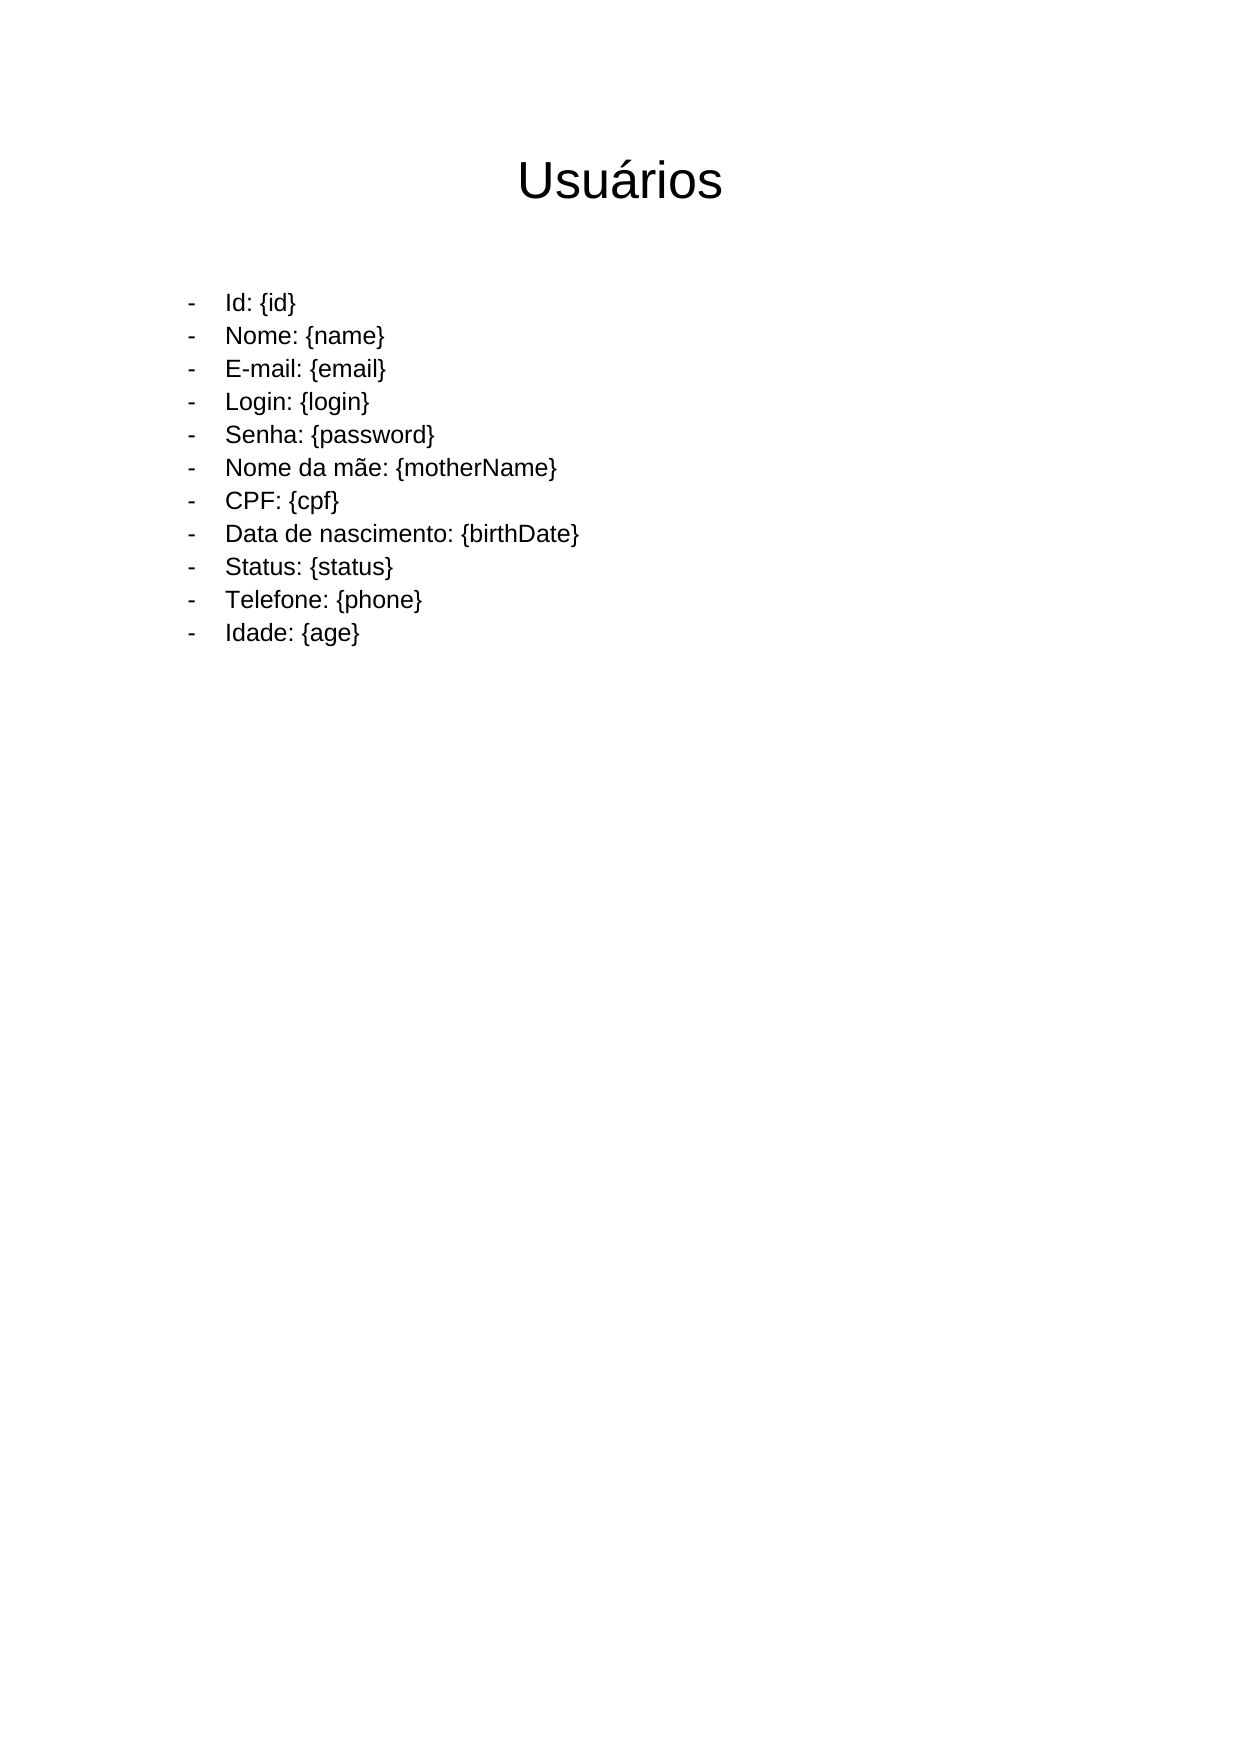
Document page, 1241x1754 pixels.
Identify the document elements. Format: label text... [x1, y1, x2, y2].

list Id: {id} [187, 288, 1090, 316]
list Senha: {password} [187, 420, 1090, 448]
list Login: {login} [187, 387, 1090, 416]
list Data de nascimento: {birthDate} [187, 519, 1090, 548]
list CPF: {cpf} [187, 486, 1090, 514]
list E-mail: {email} [187, 354, 1090, 382]
list Nome da mãe: {motherName} [187, 453, 1090, 482]
list Idade: {age} [187, 618, 1090, 647]
list Nome: {name} [187, 321, 1090, 349]
list Telefone: {phone} [187, 585, 1090, 614]
list Status: {status} [187, 552, 1090, 581]
text Usuários [150, 150, 1090, 210]
